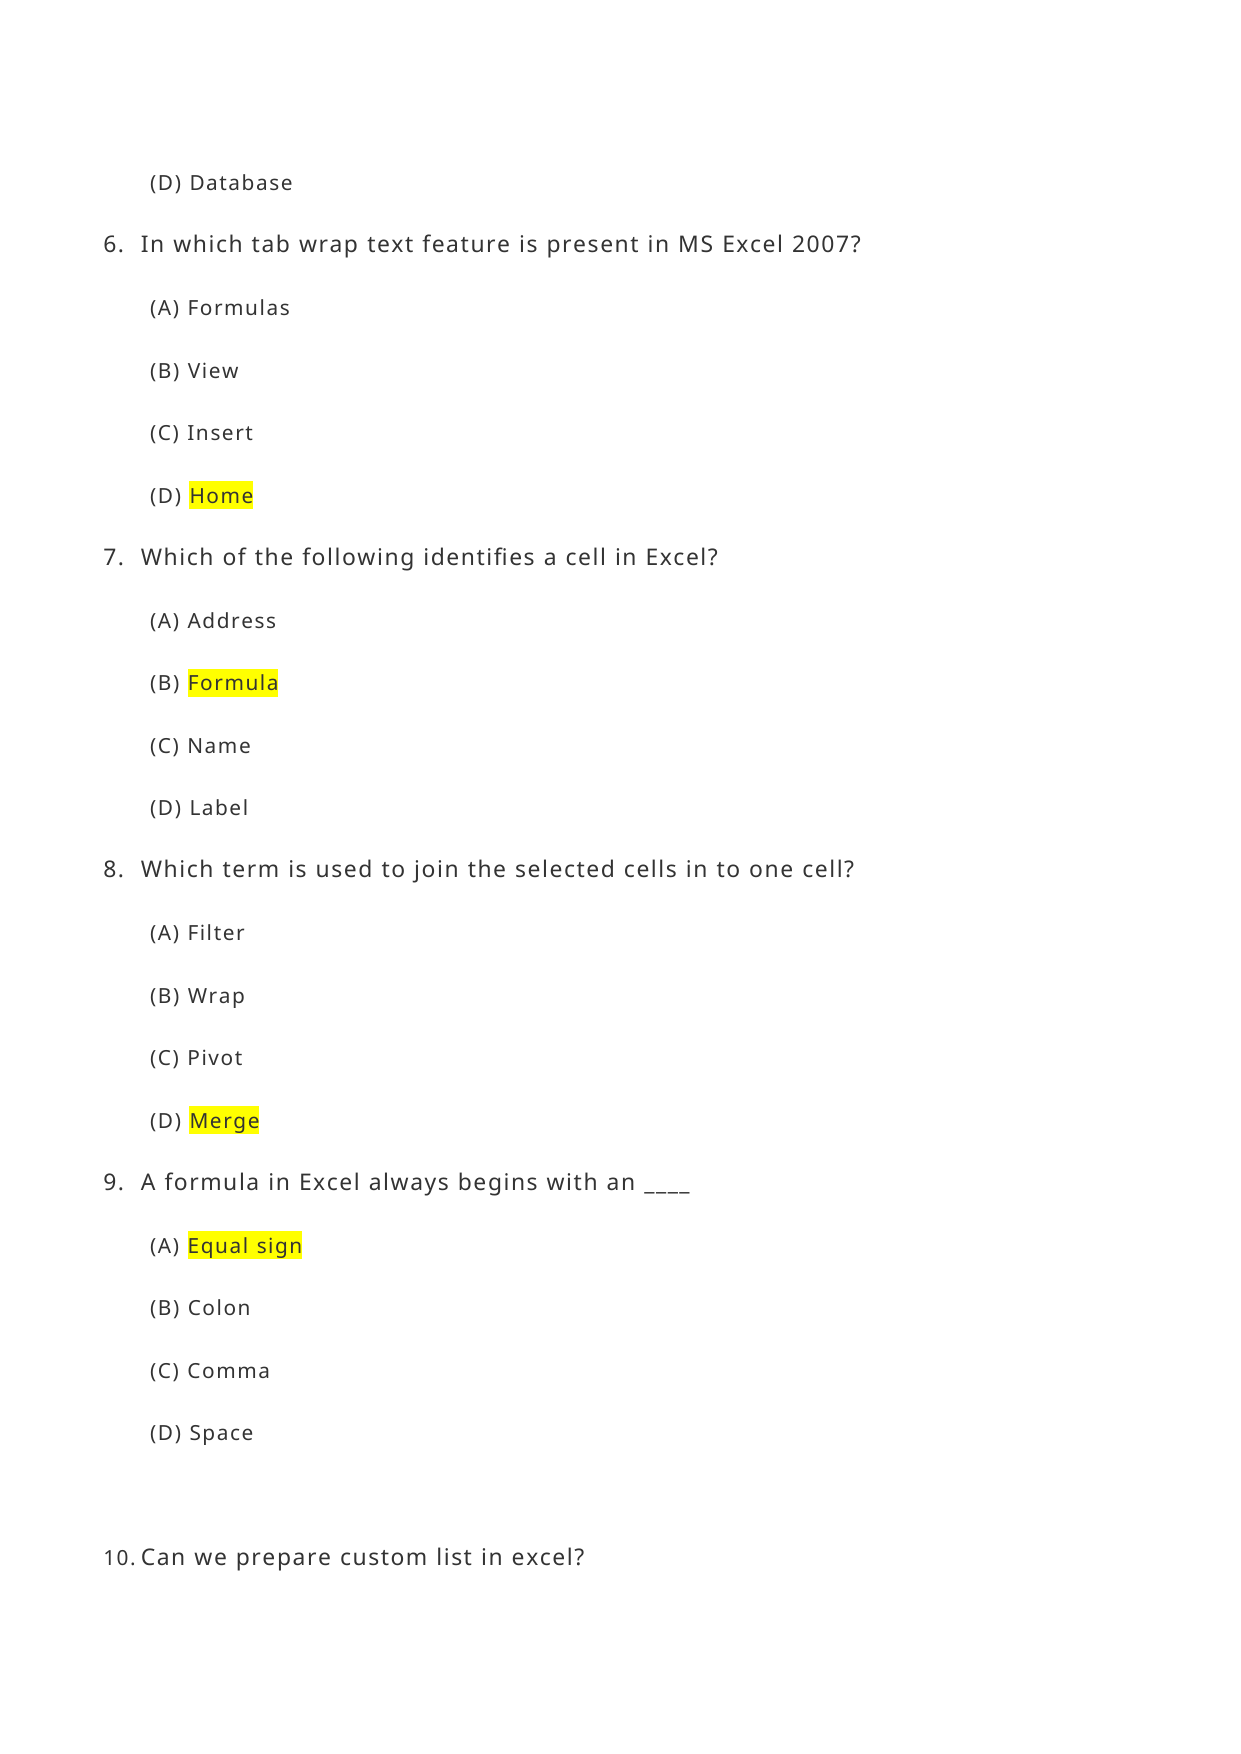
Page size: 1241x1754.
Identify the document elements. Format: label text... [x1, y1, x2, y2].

text (D) Merge [150, 1087, 1090, 1134]
text (C) Comma [150, 1337, 1090, 1384]
text (B) View [150, 337, 1090, 384]
text (D) Label [150, 775, 1090, 822]
text (C) Insert [150, 400, 1090, 447]
text (C) Pivot [150, 1025, 1090, 1072]
text (A) Equal sign [150, 1212, 1090, 1259]
text (A) Filter [150, 900, 1090, 947]
text (C) Name [150, 712, 1090, 759]
text (D) Home [150, 462, 1090, 509]
text (D) Space [150, 1400, 1090, 1447]
list A formula in Excel always begins with an ____ [103, 1150, 1090, 1197]
text (B) Formula [150, 650, 1090, 697]
text (A) Formulas [150, 275, 1090, 322]
text (B) Colon [150, 1275, 1090, 1322]
list In which tab wrap text feature is present in MS Excel 2007? [103, 212, 1090, 259]
text (A) Address [150, 587, 1090, 634]
text (B) Wrap [150, 962, 1090, 1009]
list Can we prepare custom list in excel? [103, 1525, 1090, 1572]
text (D) Database [150, 150, 1090, 197]
list Which term is used to join the selected cells in to one cell? [103, 837, 1090, 884]
list Which of the following identifies a cell in Excel? [103, 525, 1090, 572]
